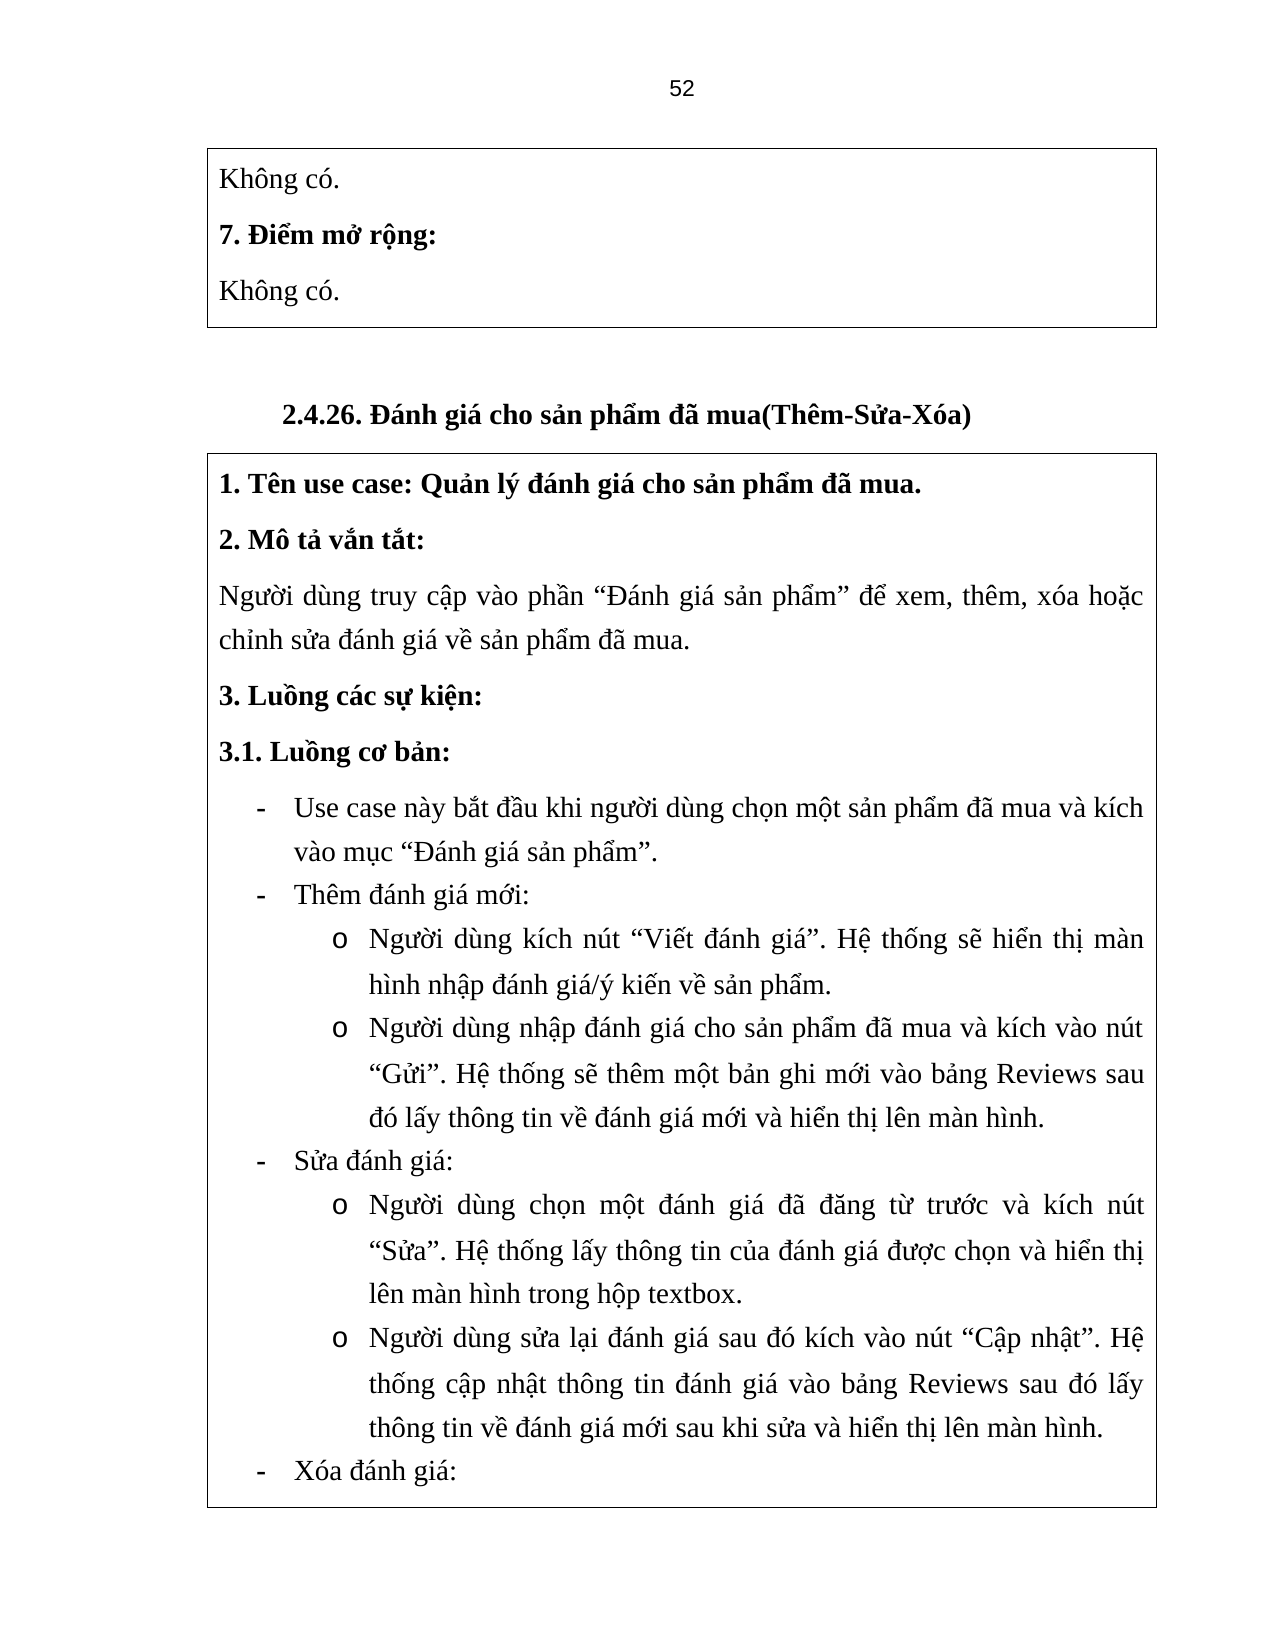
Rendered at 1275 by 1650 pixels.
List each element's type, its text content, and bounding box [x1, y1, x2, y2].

subtitle 2.4.26. Đánh giá cho sản phẩm đã mua(Thêm-Sửa-Xóa) [207, 397, 1157, 430]
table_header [208, 454, 1156, 1507]
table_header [208, 149, 1156, 327]
